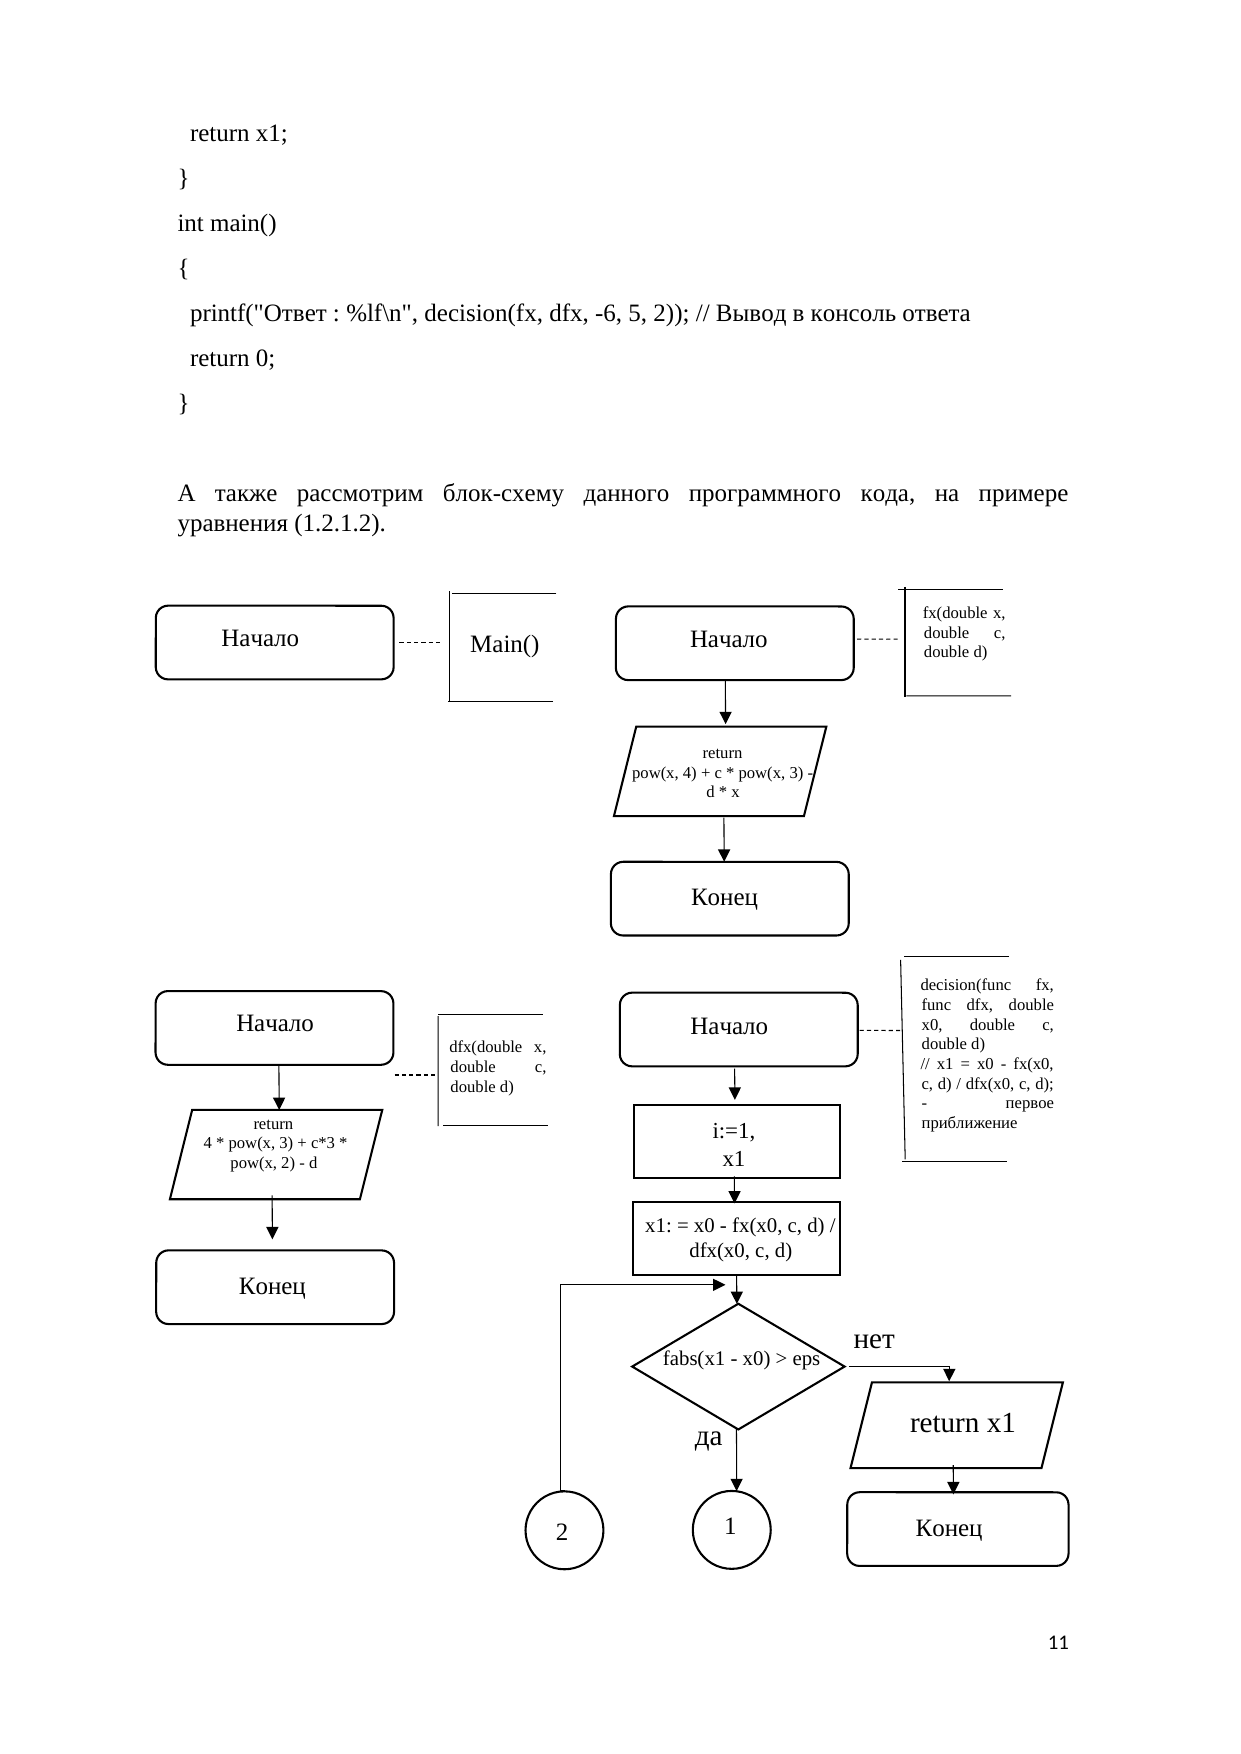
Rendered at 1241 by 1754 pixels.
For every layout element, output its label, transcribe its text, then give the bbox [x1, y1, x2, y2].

text { [177, 253, 1069, 282]
text } [177, 163, 1069, 192]
text return x1; [177, 118, 1069, 147]
text int main() [177, 208, 1069, 237]
text } [177, 388, 1069, 417]
text printf("Ответ : %lf\n", decision(fx, dfx, -6, 5, 2)); // Вывод в консоль ответа [177, 298, 1069, 327]
text return 0; [177, 343, 1069, 372]
text А также рассмотрим блок-схему данного программного кода, на примере уравнения (1.2.1.2). [177, 478, 1069, 536]
